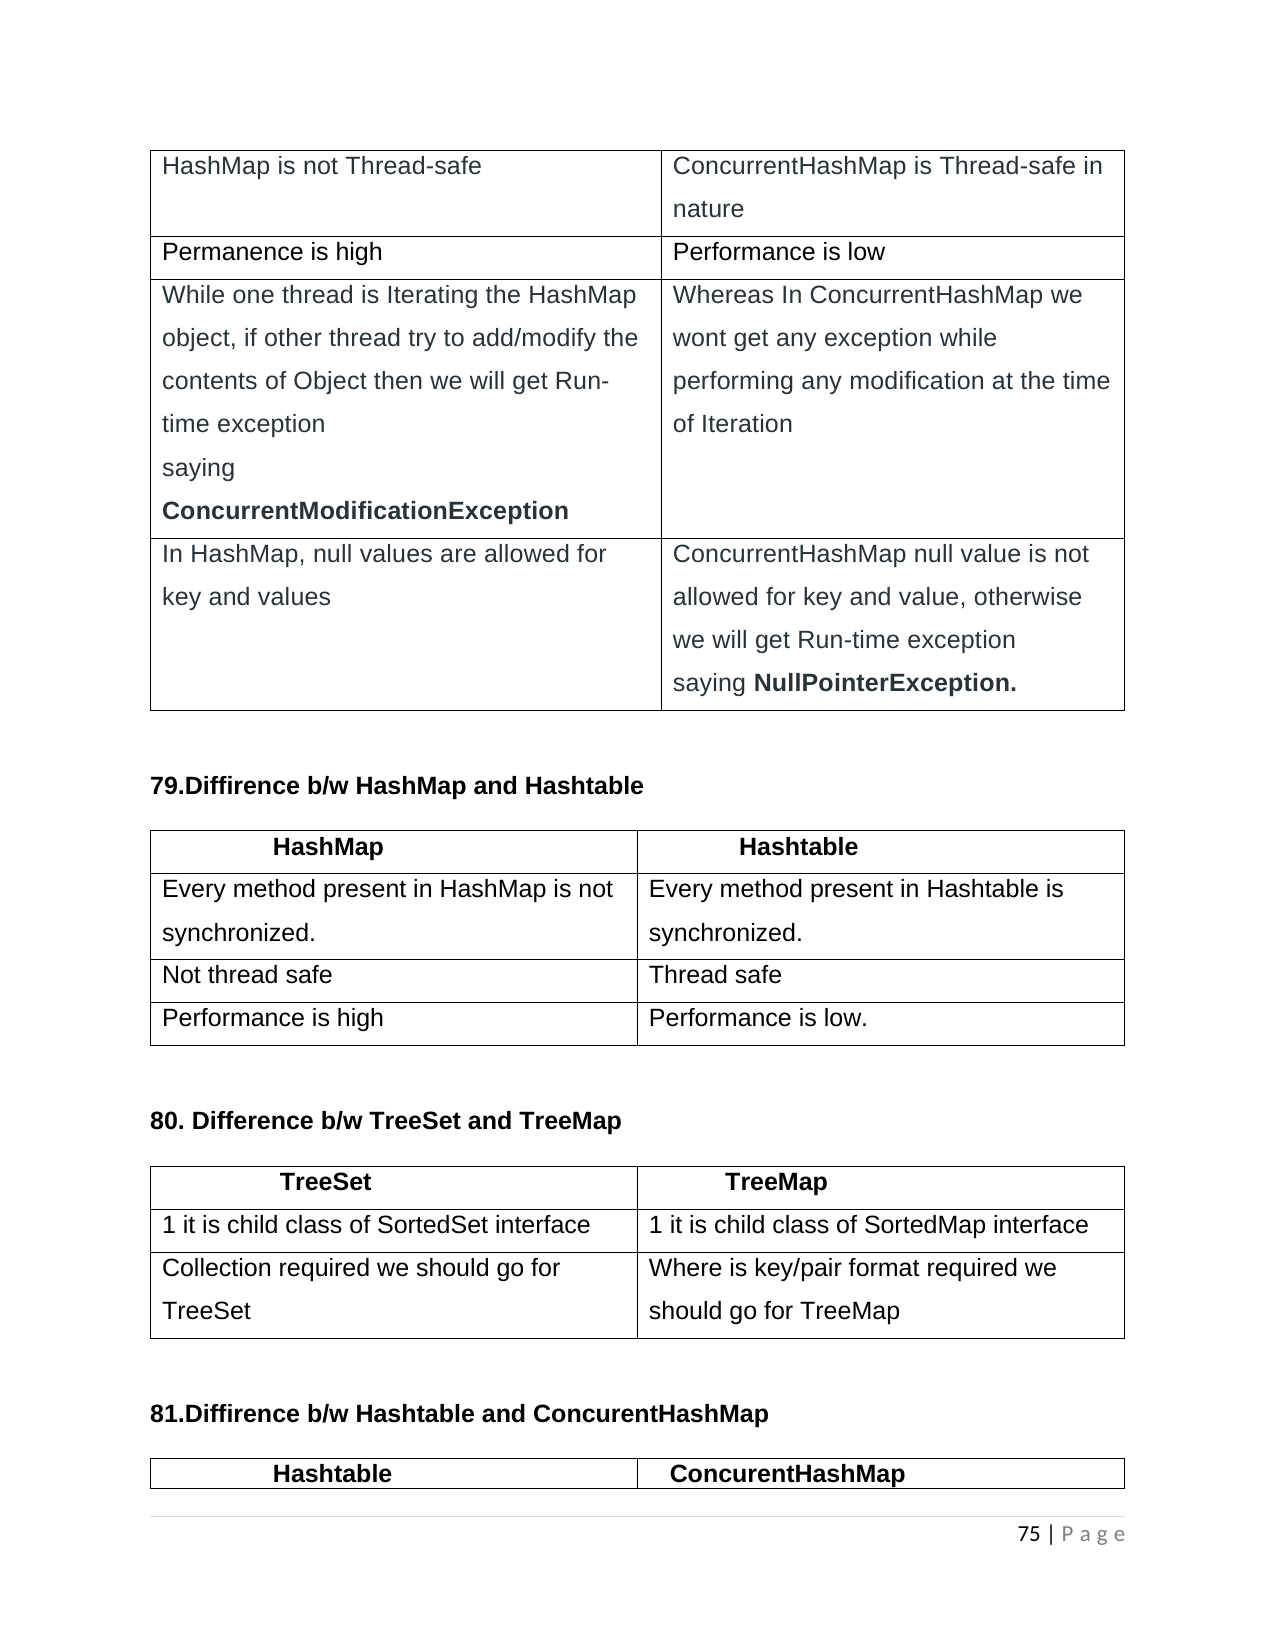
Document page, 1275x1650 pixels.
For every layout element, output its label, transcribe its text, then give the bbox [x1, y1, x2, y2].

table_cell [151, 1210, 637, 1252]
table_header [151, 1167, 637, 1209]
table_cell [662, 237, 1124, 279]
text 79.Diffirence b/w HashMap and Hashtable [150, 771, 1125, 799]
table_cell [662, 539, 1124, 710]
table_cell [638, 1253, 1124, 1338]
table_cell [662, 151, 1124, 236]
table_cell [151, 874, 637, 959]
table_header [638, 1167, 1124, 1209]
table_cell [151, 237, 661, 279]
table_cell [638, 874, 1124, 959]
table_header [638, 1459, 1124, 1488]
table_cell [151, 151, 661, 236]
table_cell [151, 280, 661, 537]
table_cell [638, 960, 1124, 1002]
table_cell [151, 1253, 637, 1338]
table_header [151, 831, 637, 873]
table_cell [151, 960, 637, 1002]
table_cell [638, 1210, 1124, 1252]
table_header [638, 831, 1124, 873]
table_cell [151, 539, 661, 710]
text 80. Difference b/w TreeSet and TreeMap [150, 1106, 1125, 1135]
text 81.Diffirence b/w Hashtable and ConcurentHashMap [150, 1398, 1125, 1427]
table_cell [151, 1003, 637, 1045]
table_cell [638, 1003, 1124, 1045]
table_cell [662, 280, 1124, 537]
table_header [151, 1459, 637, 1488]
